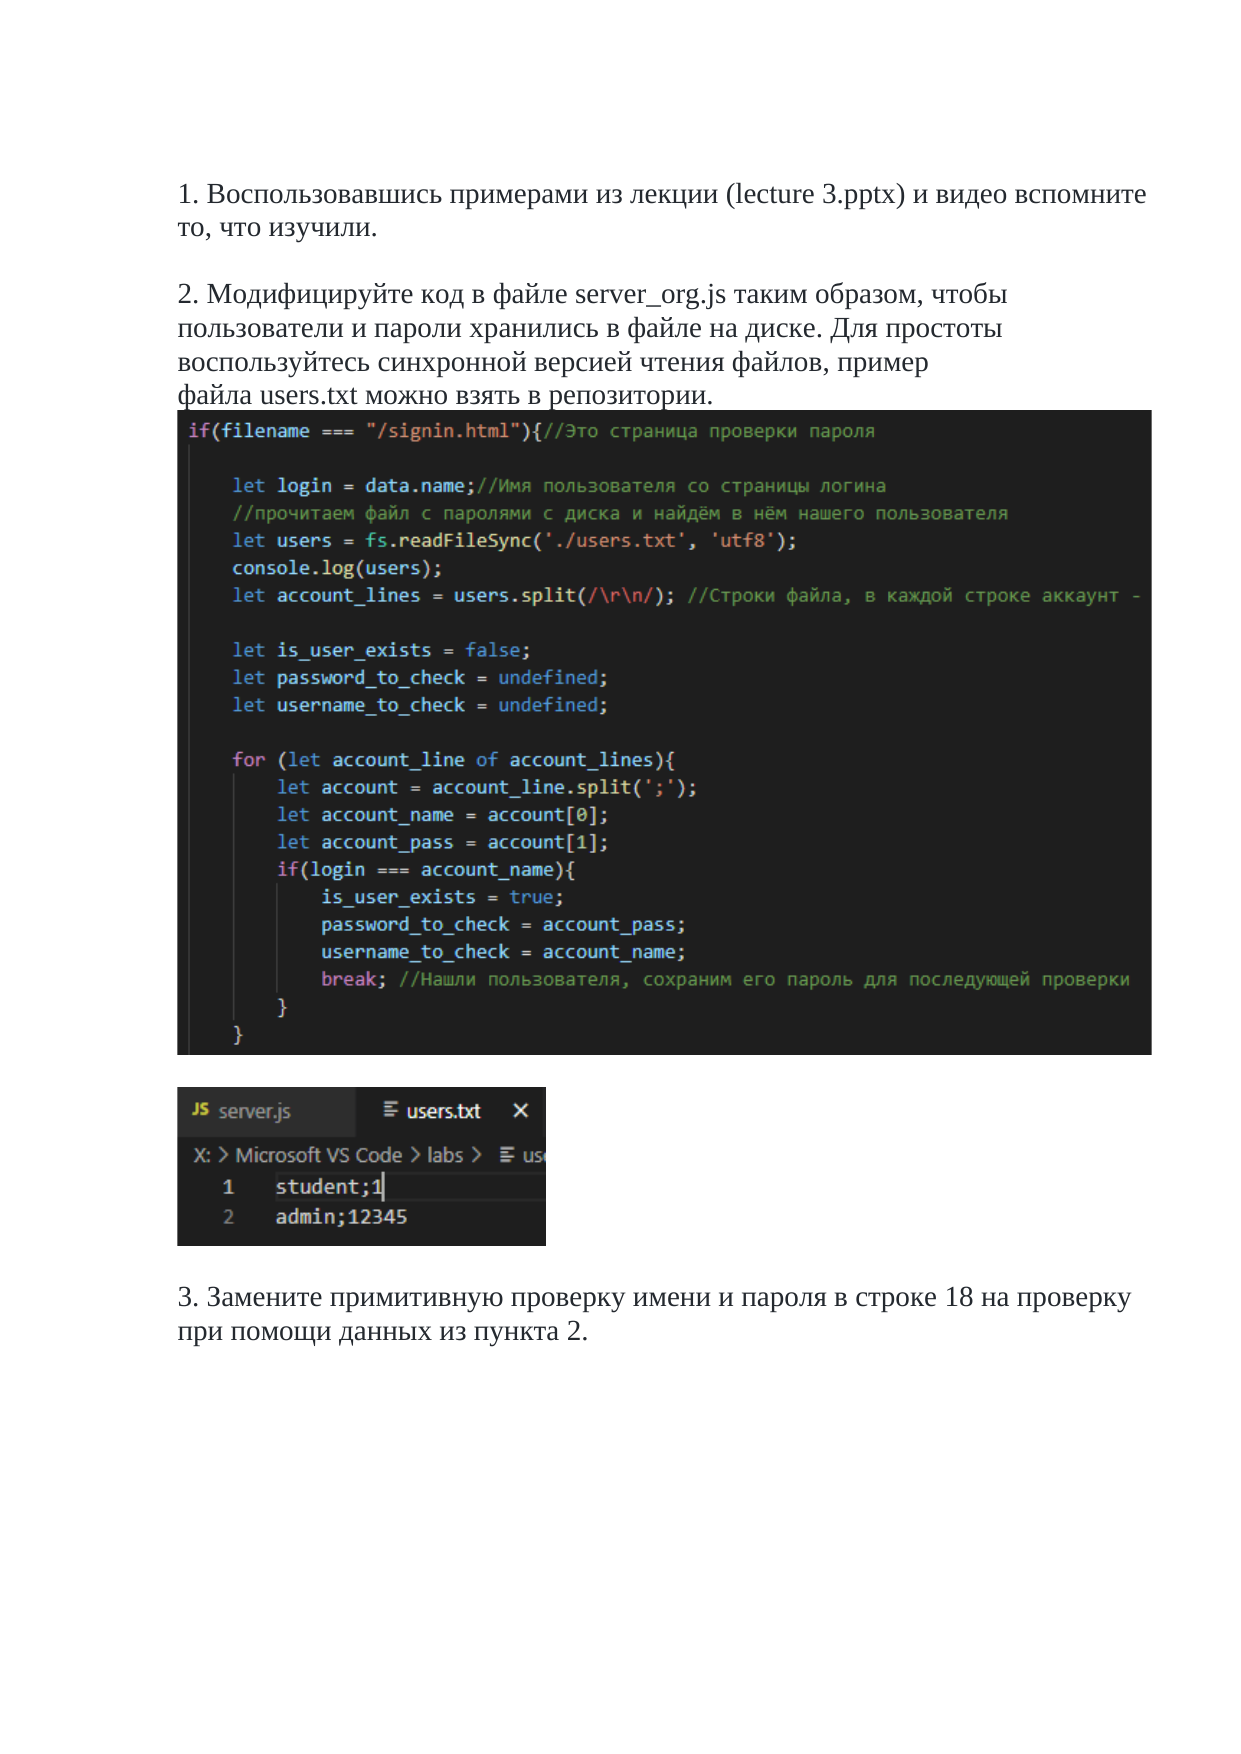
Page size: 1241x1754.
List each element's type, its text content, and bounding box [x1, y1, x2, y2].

picture [177, 410, 1152, 1055]
picture [177, 1087, 546, 1246]
text 1. Воспользовавшись примерами из лекции (lecture 3.pptx) и видео вспомните то, что изучили. [177, 176, 1152, 243]
text 2. Модифицируйте код в файле server_org.js таким образом, чтобы пользователи и пароли хранились в файле на диске. Для простоты воспользуйтесь синхронной версией чтения файлов, пример файла users.txt можно взять в репозитории. [177, 277, 1152, 410]
text 3. Замените примитивную проверку имени и пароля в строке 18 на проверку при помощи данных из пункта 2. [177, 1246, 1152, 1346]
